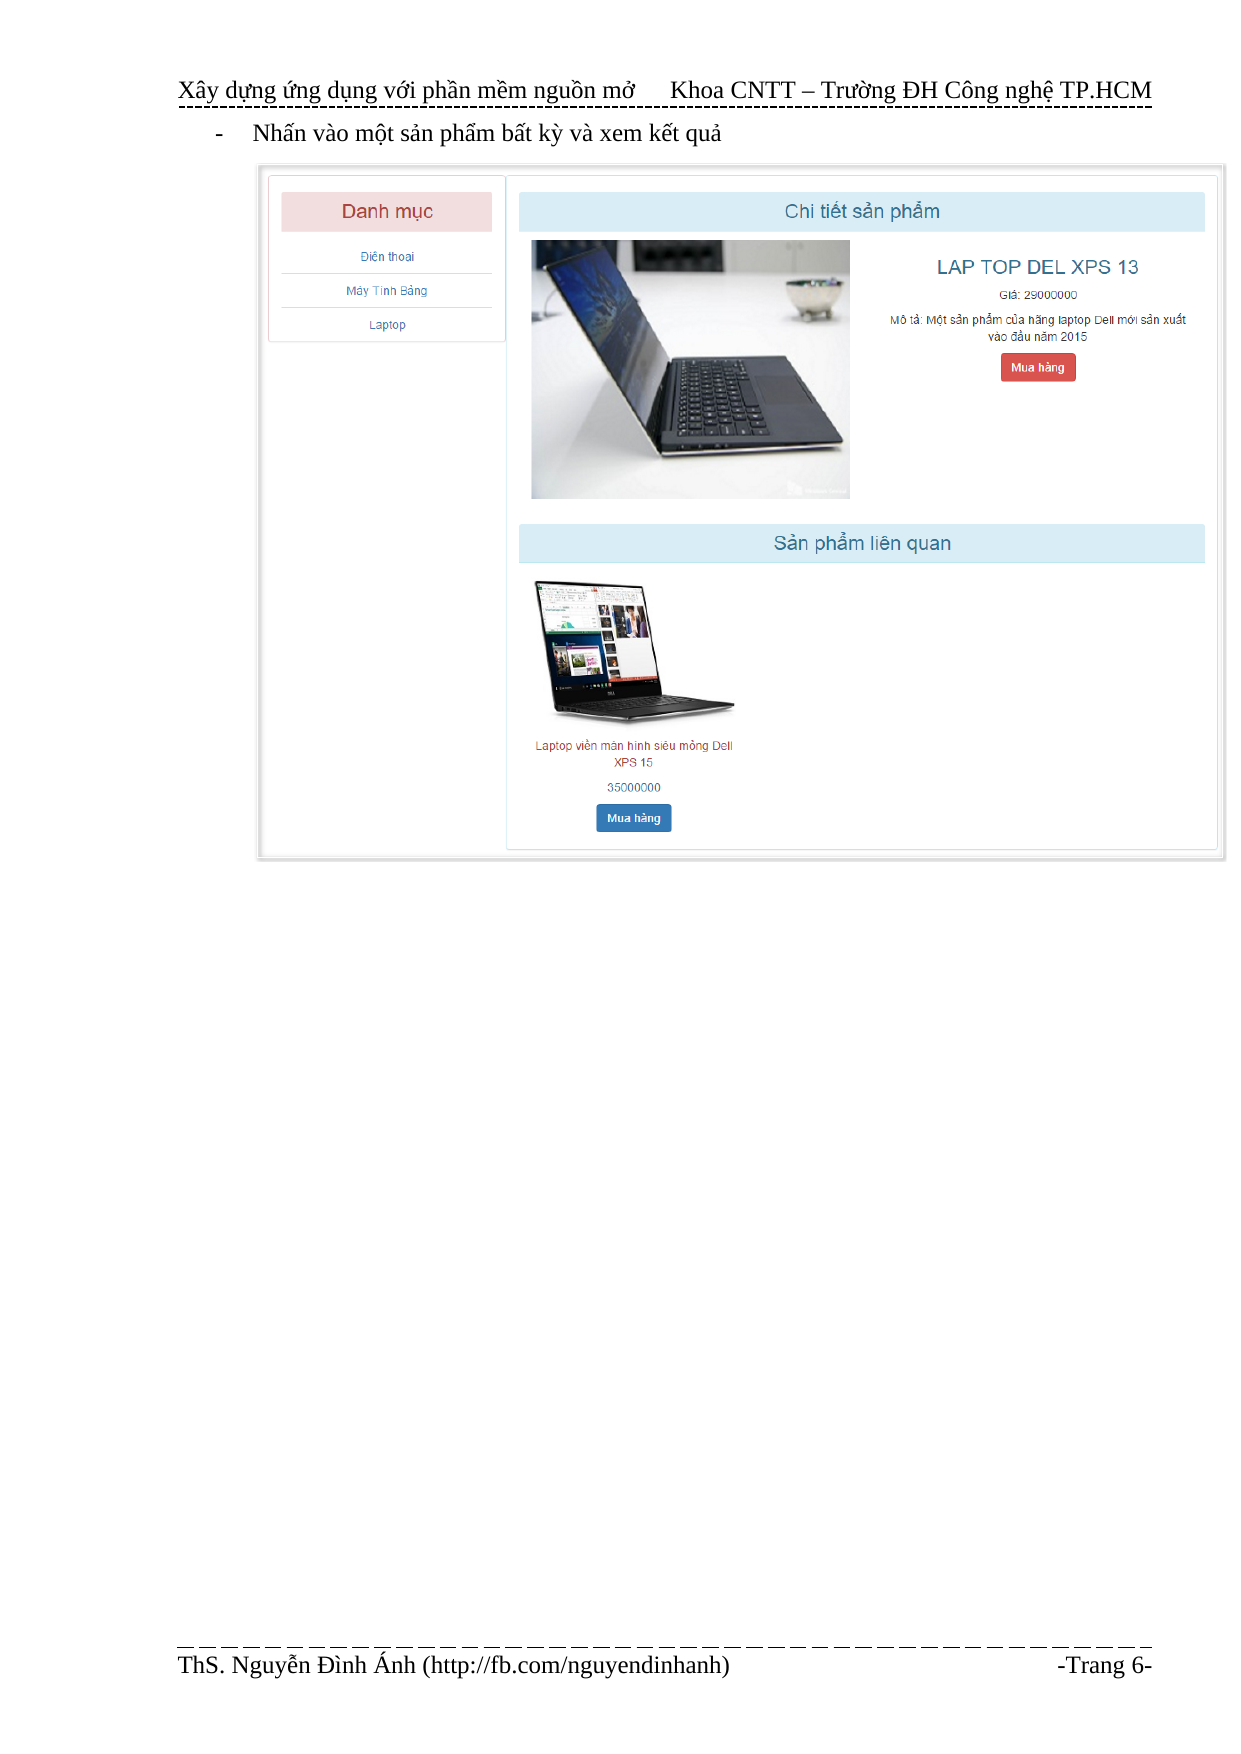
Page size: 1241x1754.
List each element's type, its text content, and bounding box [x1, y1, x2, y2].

list Nhấn vào một sản phẩm bất kỳ và xem kết quả [215, 118, 1152, 147]
picture [252, 161, 1227, 862]
